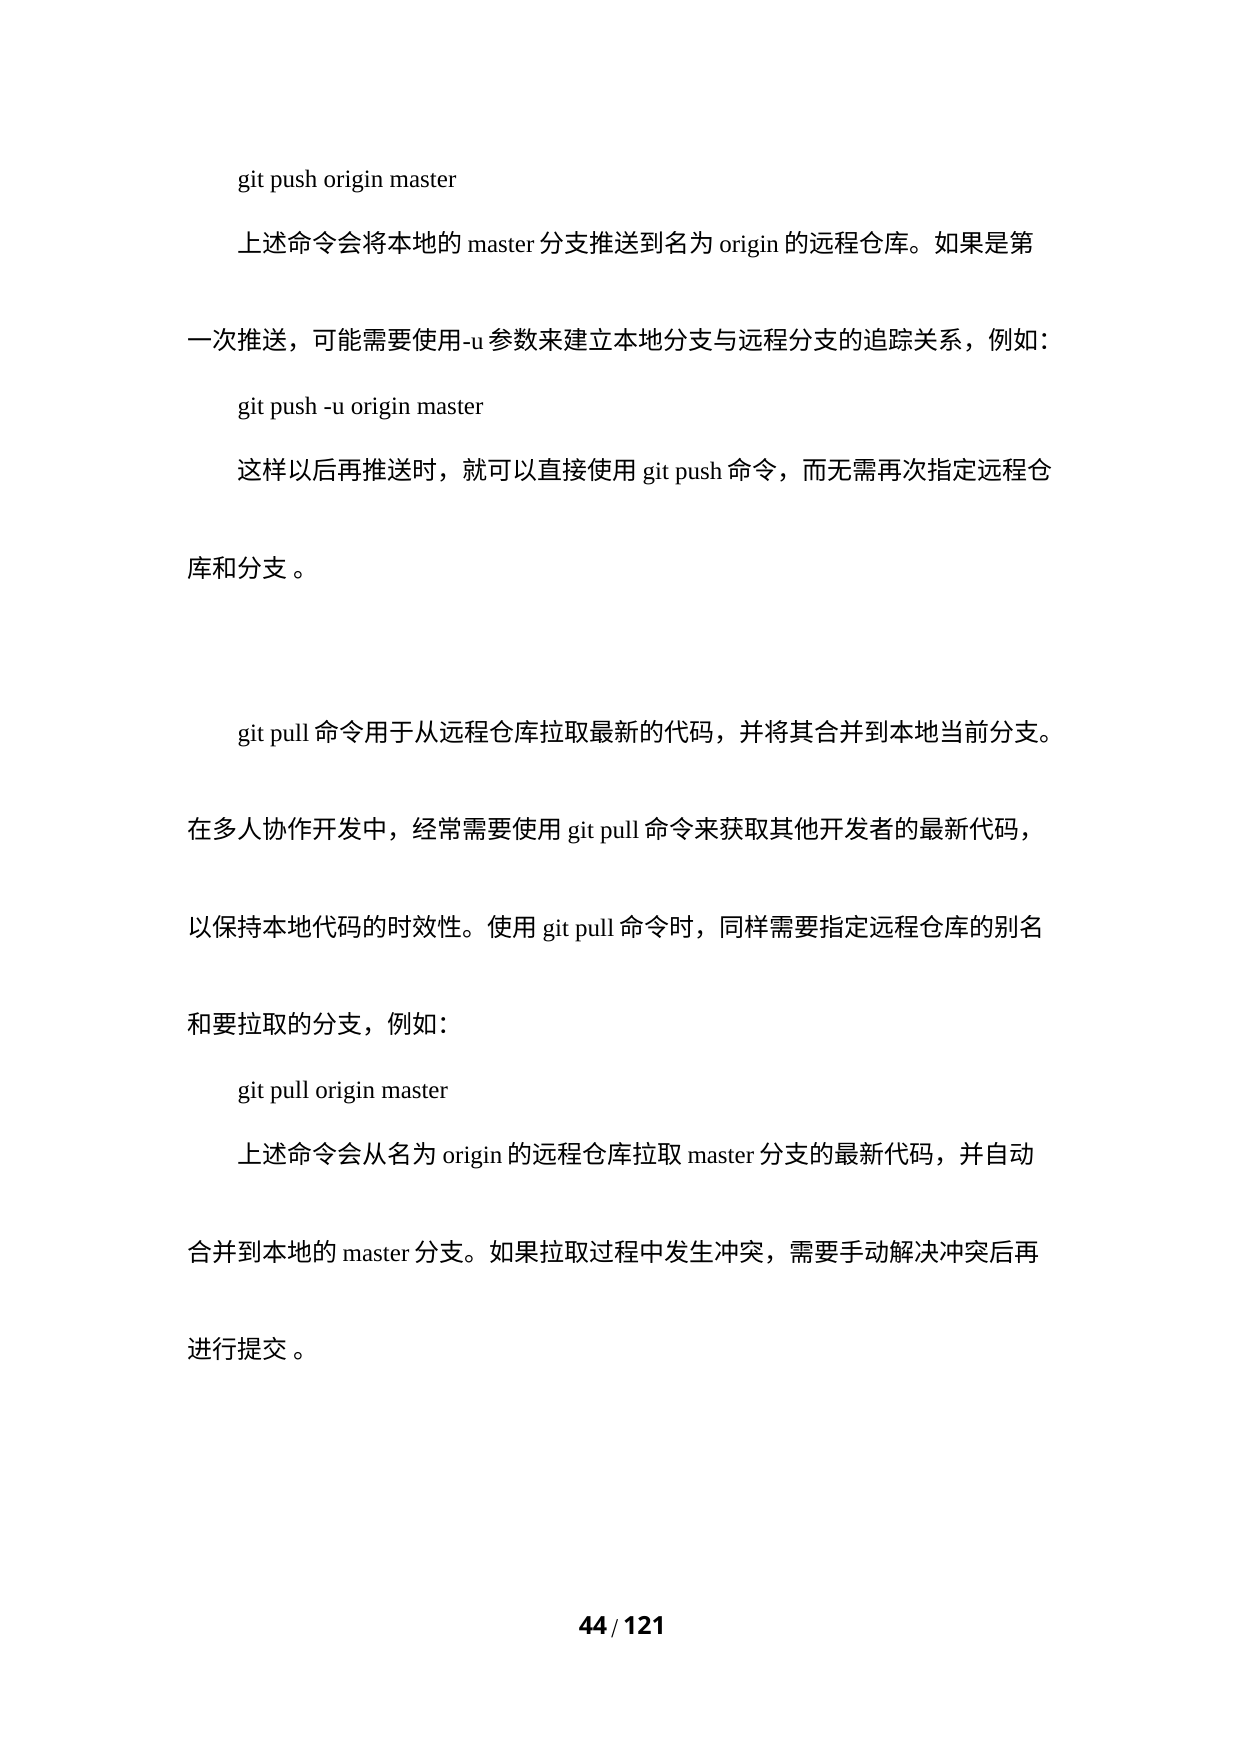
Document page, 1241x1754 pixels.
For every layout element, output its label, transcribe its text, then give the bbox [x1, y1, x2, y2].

text git pull命令用于从远程仓库拉取最新的代码，并将其合并到本地当前分支。在多人协作开发中，经常需要使用git pull命令来获取其他开发者的最新代码，以保持本地代码的时效性。使用git pull命令时，同样需要指定远程仓库的别名和要拉取的分支，例如： [187, 698, 1053, 1055]
text git push origin master [187, 162, 1053, 194]
text 这样以后再推送时，就可以直接使用git push命令，而无需再次指定远程仓库和分支 。 [187, 436, 1053, 599]
text 上述命令会将本地的master分支推送到名为origin的远程仓库。如果是第一次推送，可能需要使用-u参数来建立本地分支与远程分支的追踪关系，例如： [187, 209, 1053, 371]
text 上述命令会从名为origin的远程仓库拉取master分支的最新代码，并自动合并到本地的master分支。如果拉取过程中发生冲突，需要手动解决冲突后再进行提交 。 [187, 1120, 1053, 1380]
text git pull origin master [187, 1073, 1053, 1106]
text git push -u origin master [187, 389, 1053, 422]
